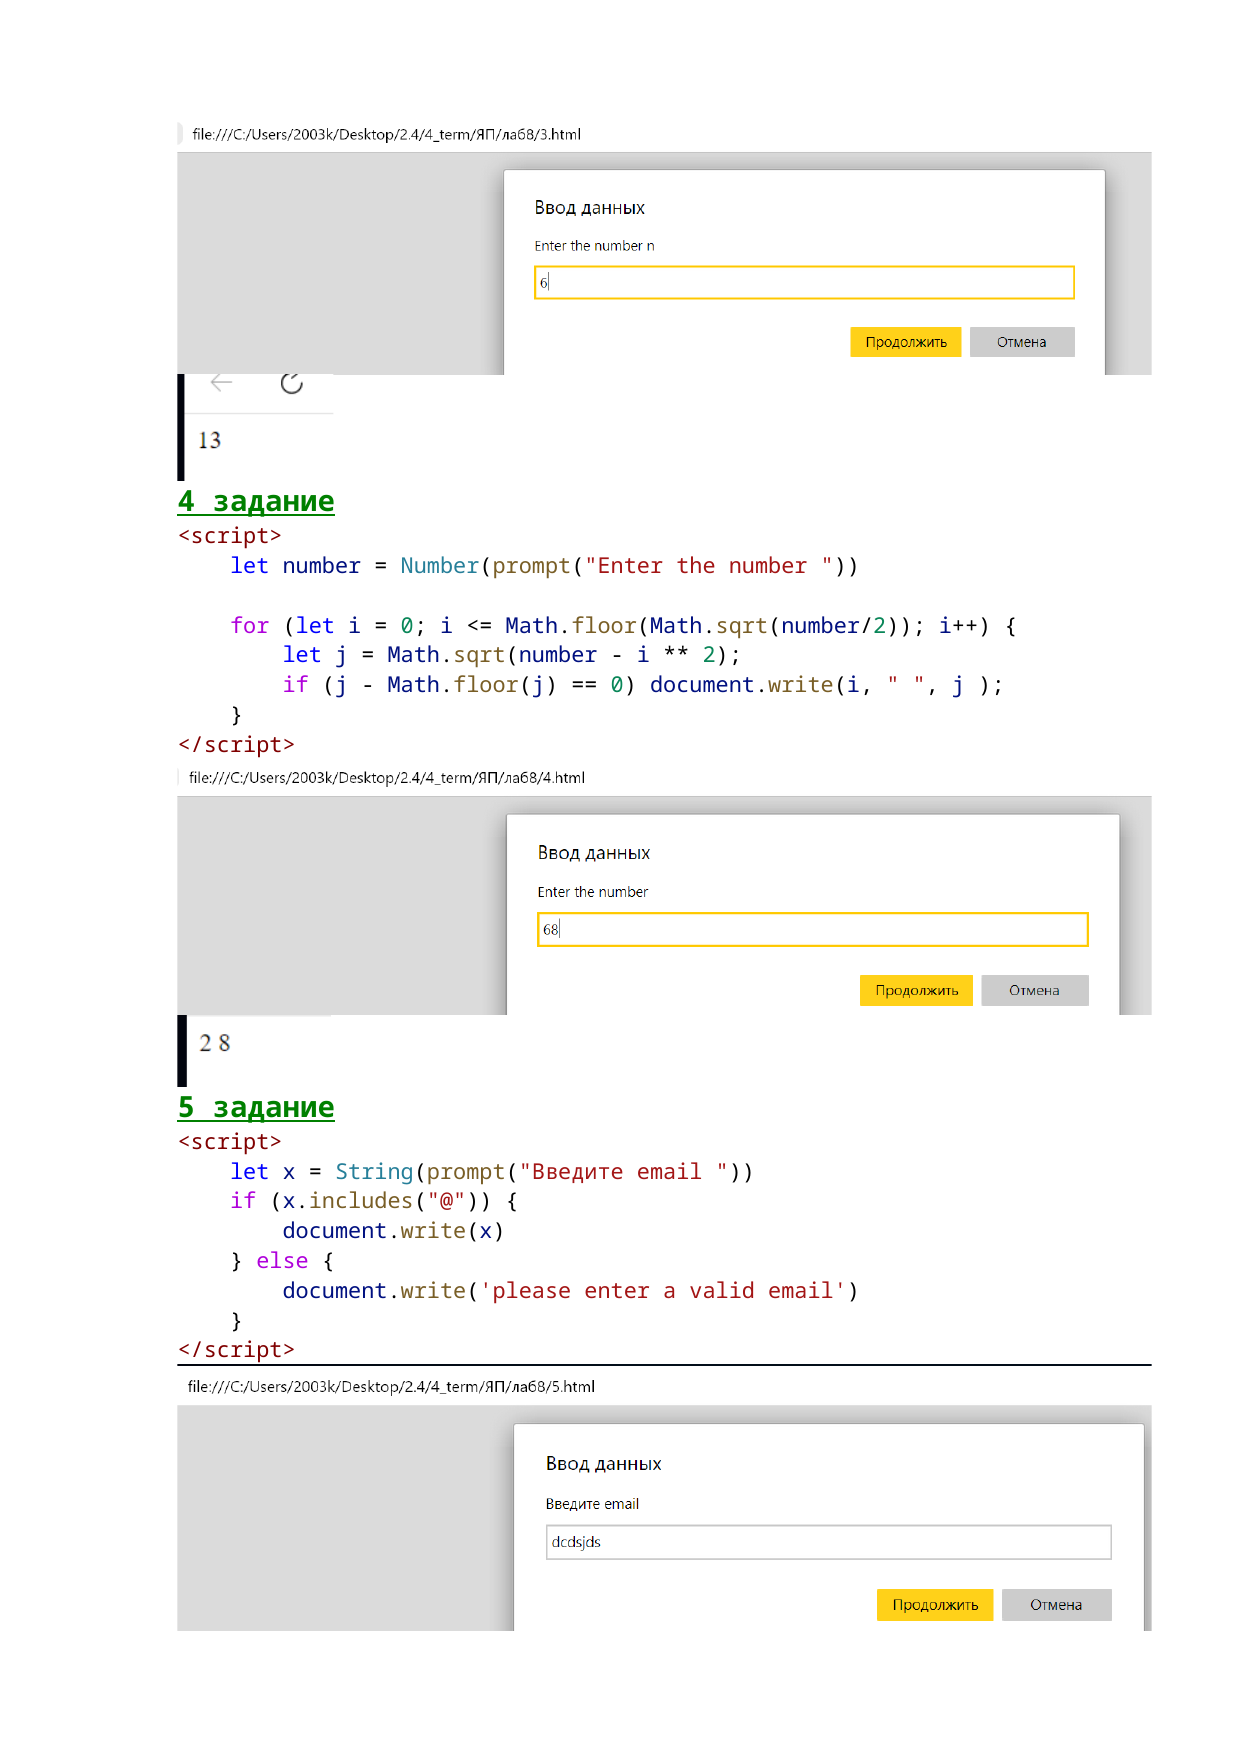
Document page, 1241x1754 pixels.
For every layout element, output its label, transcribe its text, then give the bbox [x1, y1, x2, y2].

text } else { [177, 1245, 1152, 1275]
text let x = String(prompt("Введите email ")) [177, 1156, 1152, 1185]
text if (j - Math.floor(j) == 0) document.write(i, " ", j ); [177, 669, 1152, 699]
text if (x.includes("@")) { [177, 1185, 1152, 1215]
picture [177, 1364, 1152, 1631]
text </script> [177, 1334, 1152, 1364]
text document.write('please enter a valid email') [177, 1275, 1152, 1304]
picture [177, 118, 1152, 481]
text </script> [177, 729, 1152, 758]
text let number = Number(prompt("Enter the number ")) [177, 550, 1152, 580]
text let j = Math.sqrt(number - i ** 2); [177, 639, 1152, 669]
text 4 задание [177, 481, 1152, 520]
text 5 задание [177, 1086, 1152, 1126]
text <script> [177, 1126, 1152, 1156]
text } [177, 699, 1152, 729]
text <script> [177, 520, 1152, 550]
text } [177, 1304, 1152, 1334]
picture [177, 758, 1152, 1087]
text document.write(x) [177, 1215, 1152, 1245]
text for (let i = 0; i <= Math.floor(Math.sqrt(number/2)); i++) { [177, 610, 1152, 639]
